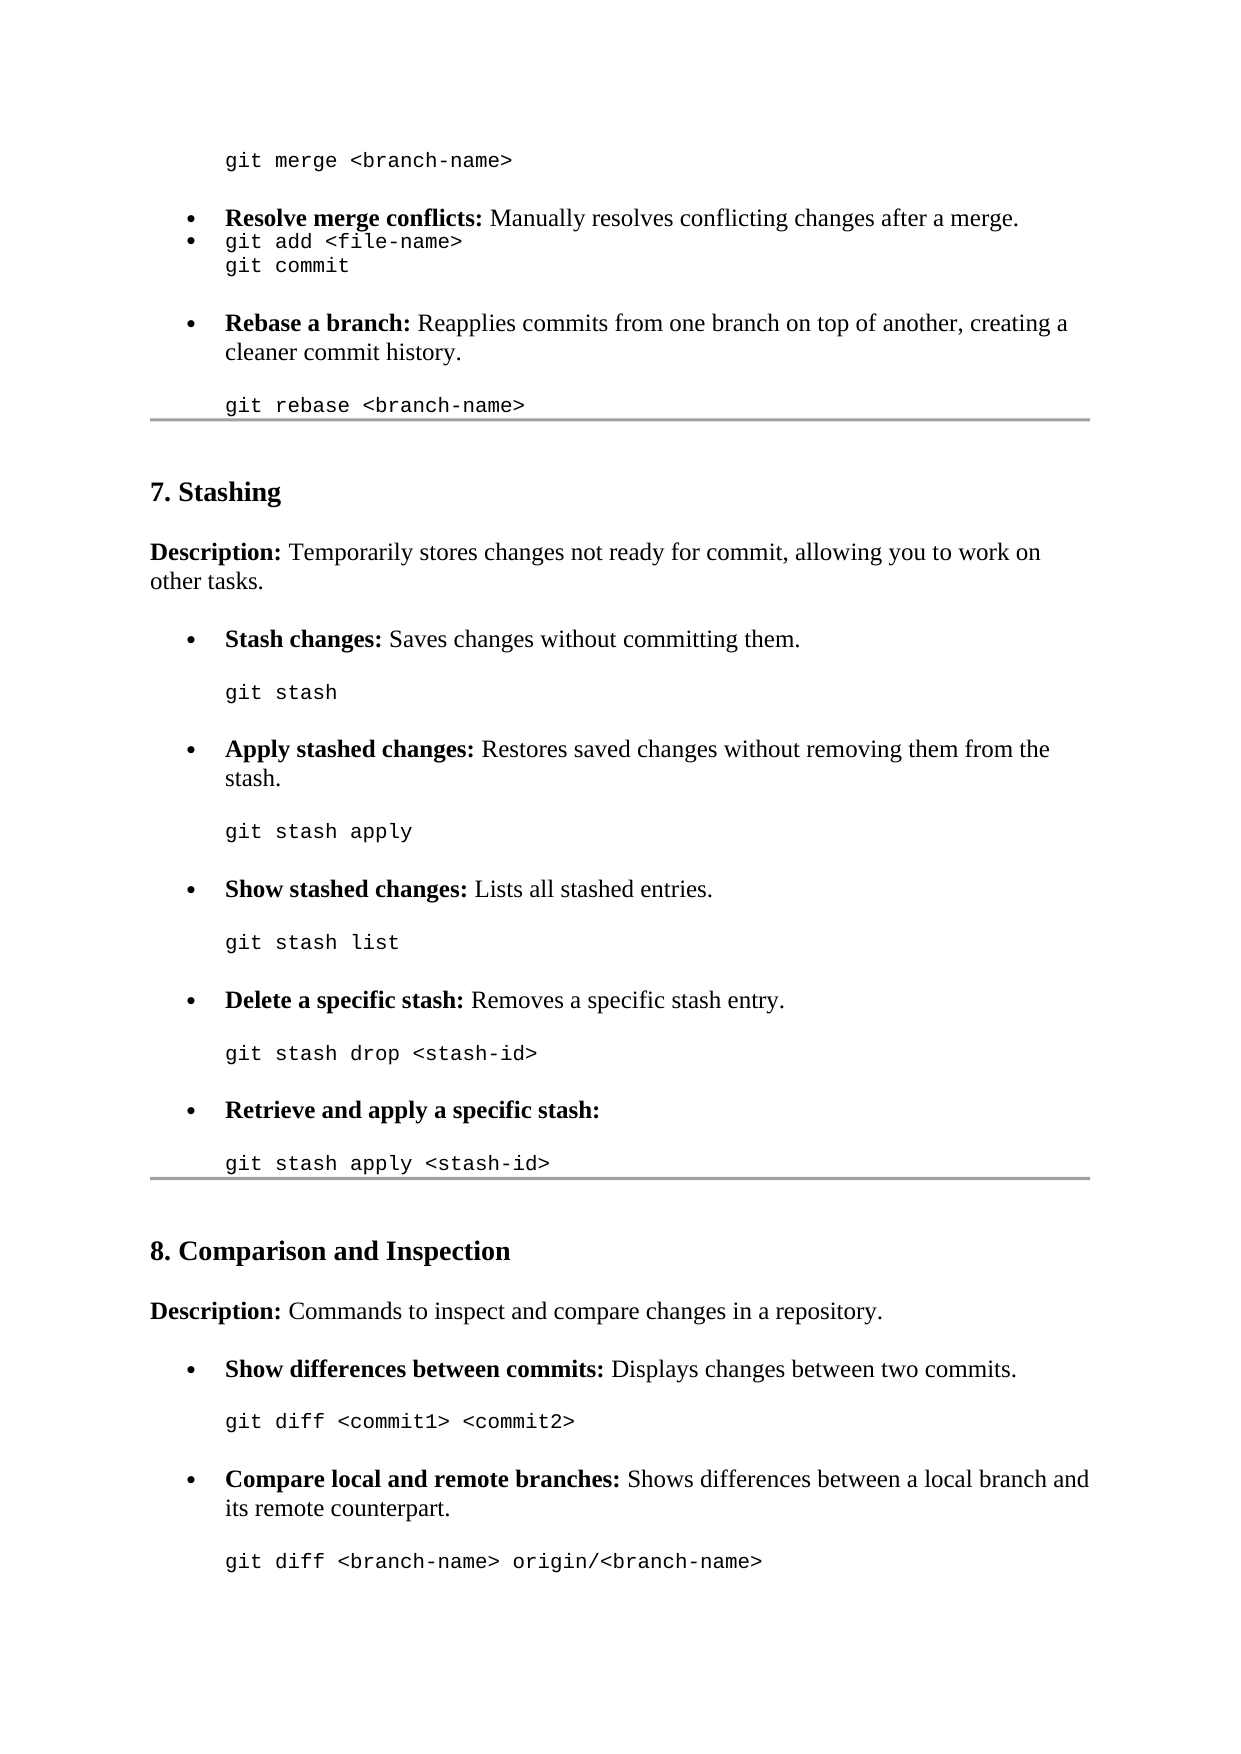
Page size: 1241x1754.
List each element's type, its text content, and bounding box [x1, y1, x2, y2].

list Retrieve and apply a specific stash: [187, 1095, 1090, 1124]
list Delete a specific stash: Removes a specific stash entry. [187, 985, 1090, 1013]
text git stash [225, 682, 1090, 705]
text git diff <commit1> <commit2> [225, 1412, 1090, 1435]
text git diff <branch-name> origin/<branch-name> [225, 1551, 1090, 1575]
text git merge <branch-name> [225, 150, 1090, 174]
list Show differences between commits: Displays changes between two commits. [187, 1354, 1090, 1382]
list Resolve merge conflicts: Manually resolves conflicting changes after a merge. [187, 203, 1090, 232]
text git stash apply [225, 821, 1090, 845]
text git stash drop <stash-id> [225, 1043, 1090, 1066]
list Show stashed changes: Lists all stashed entries. [187, 874, 1090, 903]
list Stash changes: Saves changes without committing them. [187, 624, 1090, 652]
list git add <file-name> [187, 232, 1090, 255]
list Apply stashed changes: Restores saved changes without removing them from the stash. [187, 734, 1090, 792]
text 7. Stashing [150, 476, 1090, 508]
text Description: Temporarily stores changes not ready for commit, allowing you to work on other tasks. [150, 537, 1090, 594]
list Rebase a branch: Reapplies commits from one branch on top of another, creating a cleaner commit history. [187, 308, 1090, 366]
list Compare local and remote branches: Shows differences between a local branch and its remote counterpart. [187, 1464, 1090, 1522]
text git rebase <branch-name> [225, 395, 1090, 418]
text git stash list [225, 932, 1090, 956]
text git stash apply <stash-id> [225, 1153, 1090, 1176]
text git commit [225, 255, 1090, 279]
text Description: Commands to inspect and compare changes in a repository. [150, 1296, 1090, 1324]
text 8. Comparison and Inspection [150, 1234, 1090, 1267]
